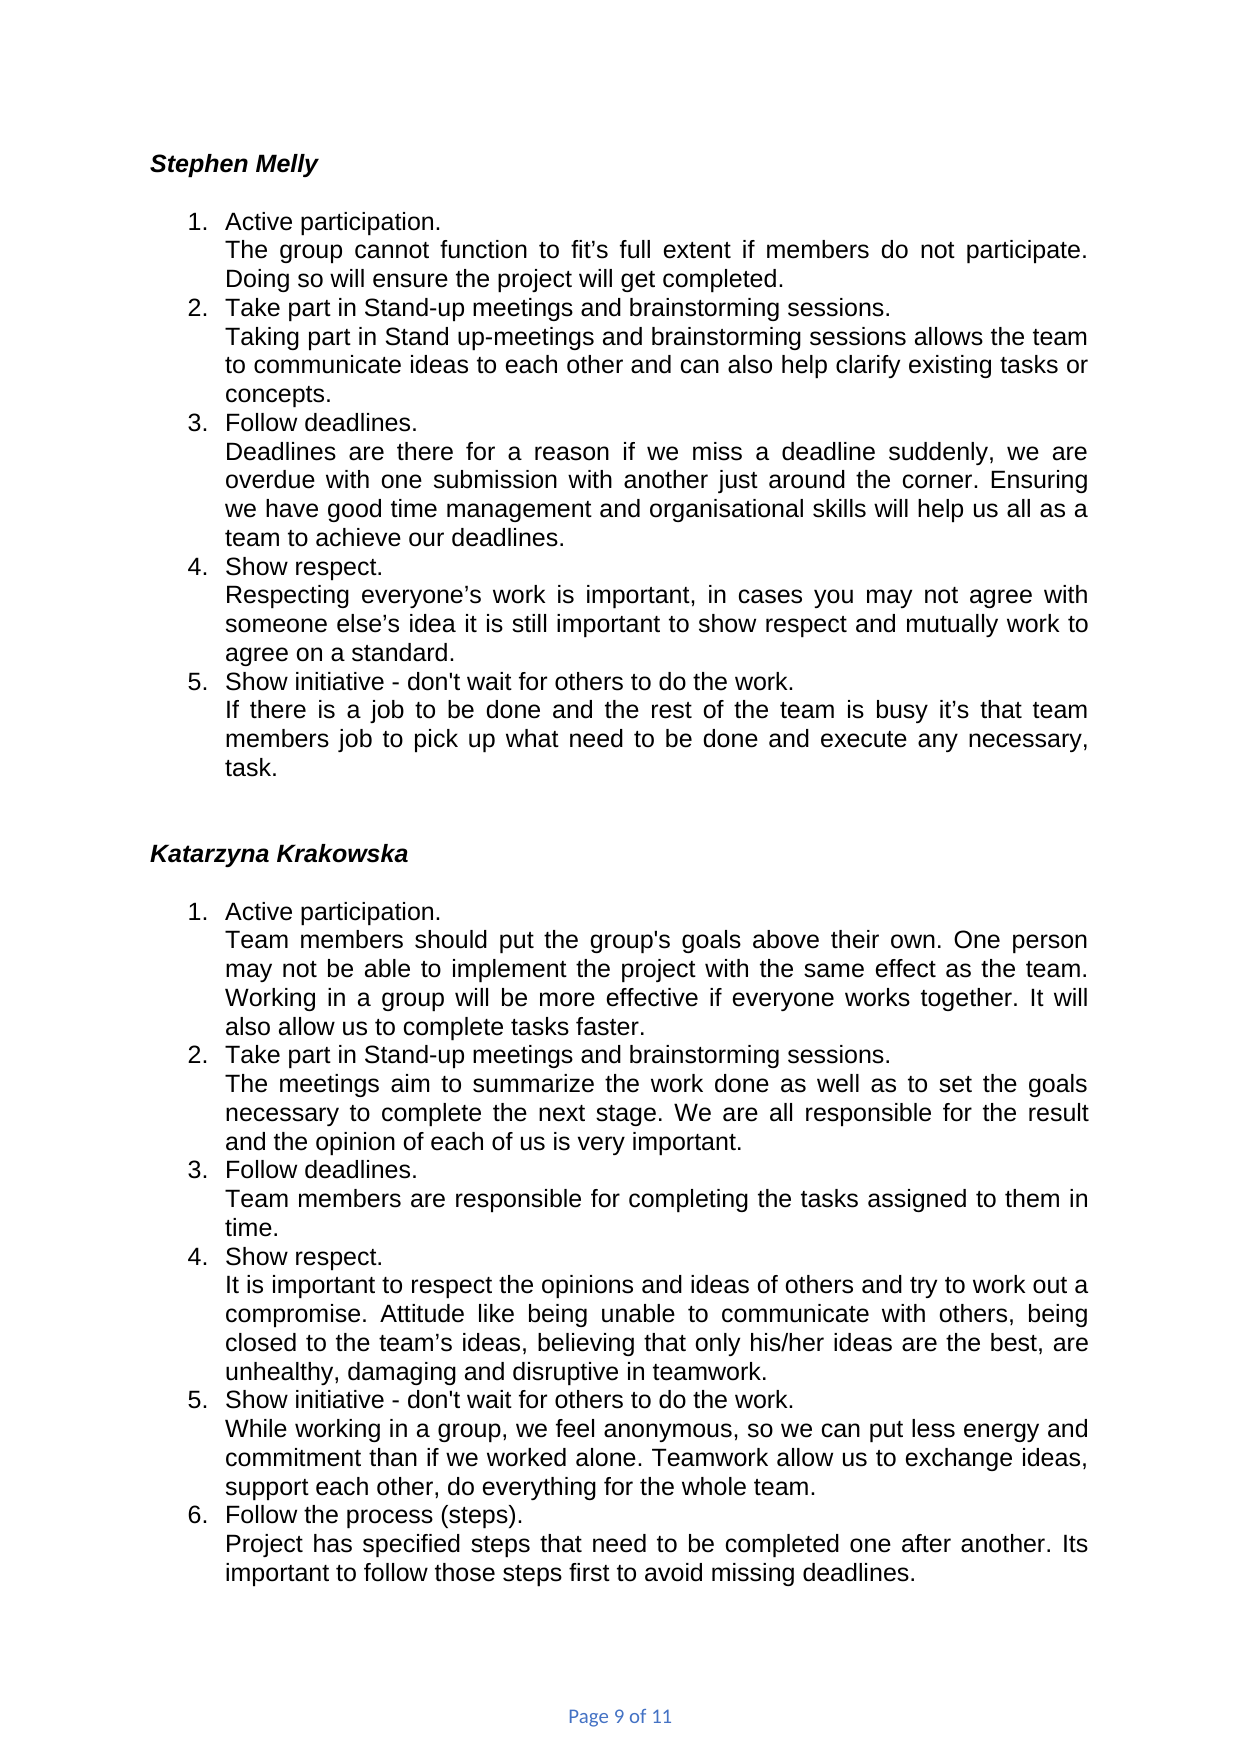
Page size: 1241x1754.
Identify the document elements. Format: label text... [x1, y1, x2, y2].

list Show initiative - don't wait for others to do the work. [187, 667, 1090, 695]
text While working in a group, we feel anonymous, so we can put less energy and commitment than if we worked alone. Teamwork allow us to exchange ideas, support each other, do everything for the whole team. [225, 1414, 1090, 1500]
list Active participation. [187, 897, 1090, 925]
text If there is a job to be done and the rest of the team is busy it’s that team members job to pick up what need to be done and execute any necessary, task. [225, 695, 1090, 782]
text Team members should put the group's goals above their own. One person may not be able to implement the project with the same effect as the team. Working in a group will be more effective if everyone works together. It will also allow us to complete tasks faster. [225, 925, 1090, 1040]
text The meetings aim to summarize the work done as well as to set the goals necessary to complete the next stage. We are all responsible for the result and the opinion of each of us is very important. [225, 1069, 1090, 1155]
list Active participation. [187, 207, 1090, 235]
text Respecting everyone’s work is important, in cases you may not agree with someone else’s idea it is still important to show respect and mutually work to agree on a standard. [225, 580, 1090, 667]
text Stephen Melly [150, 149, 1090, 178]
text It is important to respect the opinions and ideas of others and try to work out a compromise. Attitude like being unable to communicate with others, being closed to the team’s ideas, believing that only his/her ideas are the best, are unhealthy, damaging and disruptive in teamwork. [225, 1270, 1090, 1385]
list Follow deadlines. [187, 408, 1090, 437]
list Follow the process (steps). [187, 1500, 1090, 1529]
list Show respect. [187, 552, 1090, 580]
text Deadlines are there for a reason if we miss a deadline suddenly, we are overdue with one submission with another just around the corner. Ensuring we have good time management and organisational skills will help us all as a team to achieve our deadlines. [225, 437, 1090, 552]
list Show initiative - don't wait for others to do the work. [187, 1385, 1090, 1414]
text Project has specified steps that need to be completed one after another. Its important to follow those steps first to avoid missing deadlines. [225, 1529, 1090, 1587]
list Follow deadlines. [187, 1155, 1090, 1184]
text Taking part in Stand up-meetings and brainstorming sessions allows the team to communicate ideas to each other and can also help clarify existing tasks or concepts. [225, 322, 1090, 408]
text Team members are responsible for completing the tasks assigned to them in time. [225, 1184, 1090, 1242]
text Katarzyna Krakowska [150, 839, 1090, 868]
text The group cannot function to fit’s full extent if members do not participate. Doing so will ensure the project will get completed. [225, 235, 1090, 293]
list Take part in Stand-up meetings and brainstorming sessions. [187, 293, 1090, 322]
list Show respect. [187, 1242, 1090, 1270]
list Take part in Stand-up meetings and brainstorming sessions. [187, 1040, 1090, 1069]
